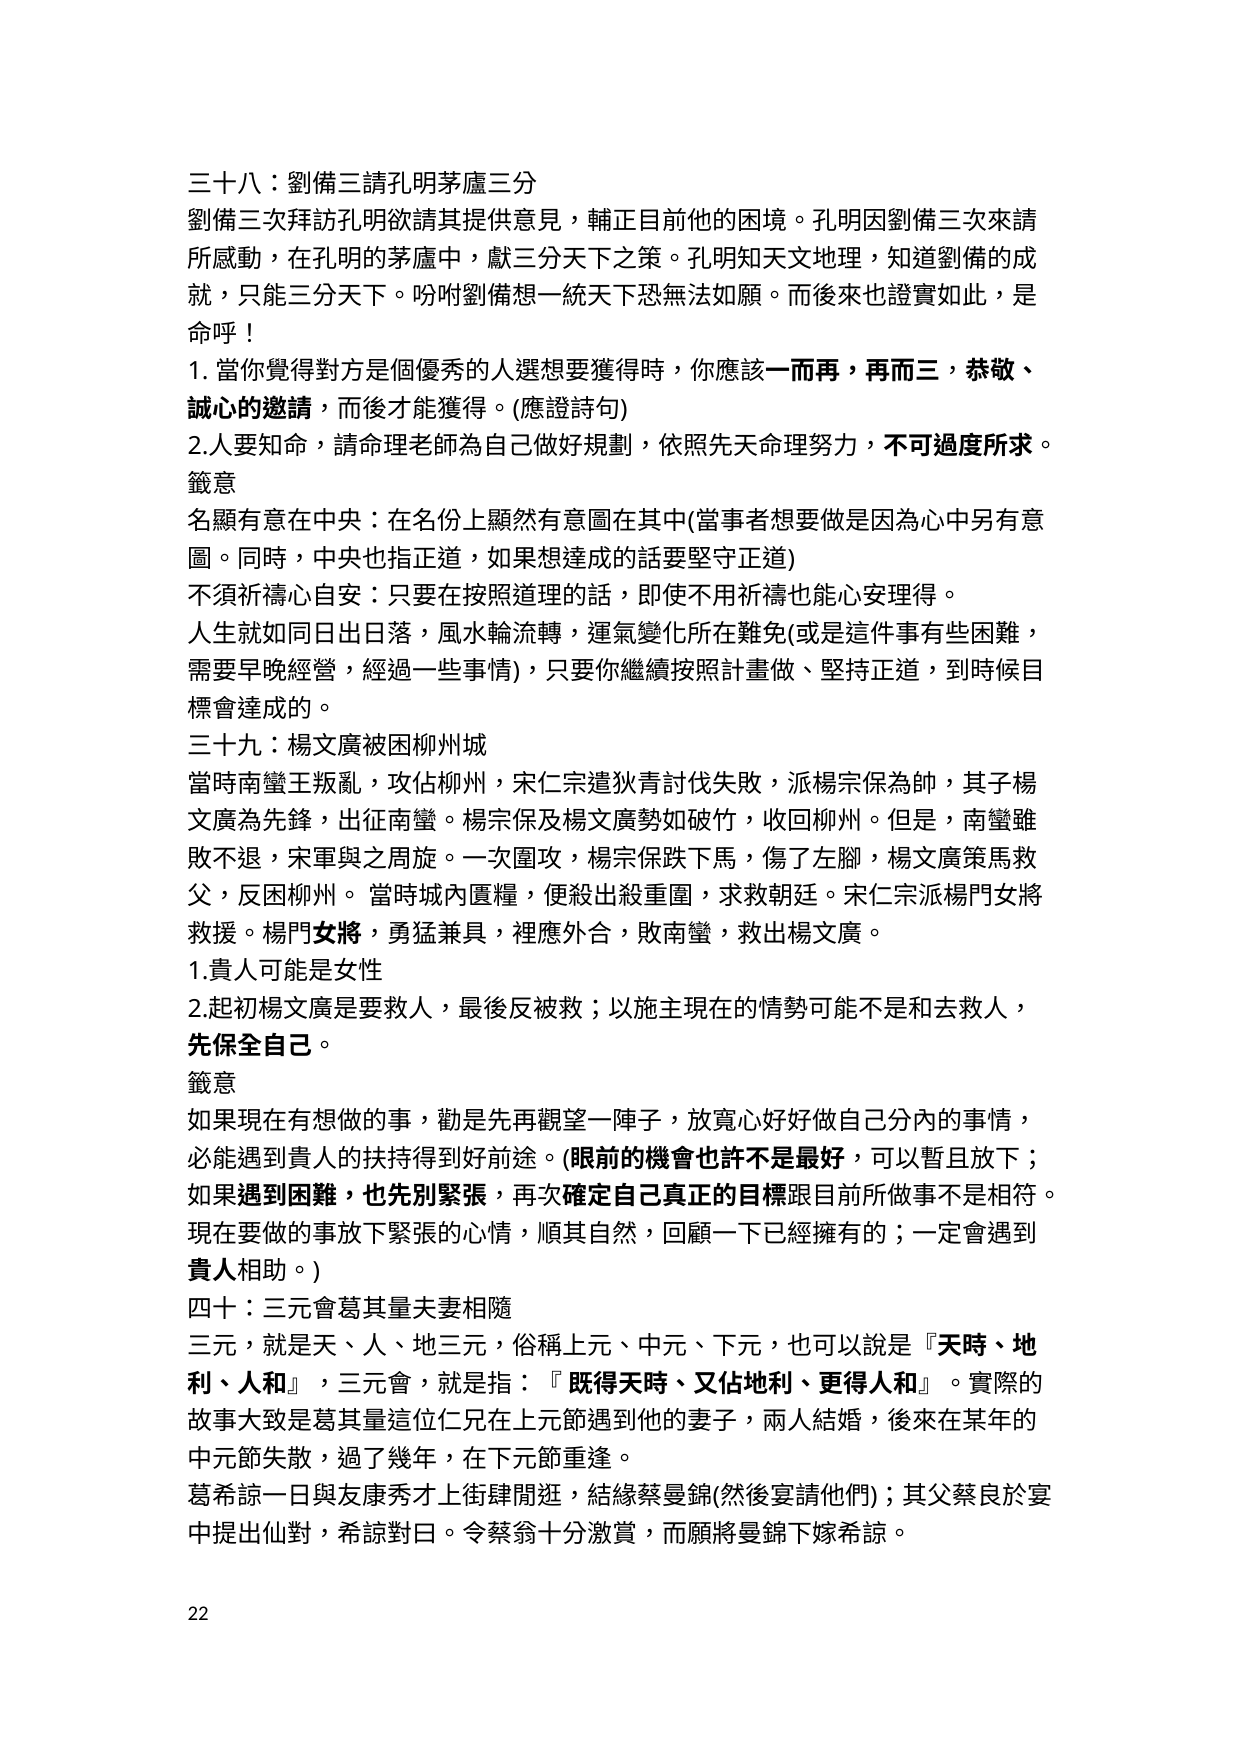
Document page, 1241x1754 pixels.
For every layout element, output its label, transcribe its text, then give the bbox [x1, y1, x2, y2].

text 三十八：劉備三請孔明茅廬三分 [187, 162, 1053, 200]
text 葛希諒一日與友康秀才上街肆閒逛，結緣蔡曼錦(然後宴請他們)；其父蔡良於宴中提出仙對，希諒對曰。令蔡翁十分激賞，而願將曼錦下嫁希諒。 [187, 1475, 1053, 1550]
text 三十九：楊文廣被困柳州城 [187, 725, 1053, 762]
text 當時南蠻王叛亂，攻佔柳州，宋仁宗遣狄青討伐失敗，派楊宗保為帥，其子楊文廣為先鋒，出征南蠻。楊宗保及楊文廣勢如破竹，收回柳州。但是，南蠻雖敗不退，宋軍與之周旋。一次圍攻，楊宗保跌下馬，傷了左腳，楊文廣策馬救父，反困柳州。 當時城內匱糧，便殺出殺重圍，求救朝廷。宋仁宗派楊門女將救援。楊門女將，勇猛兼具，裡應外合，敗南蠻，救出楊文廣。 1.貴人可能是女性 [187, 762, 1053, 987]
text 籤意 [187, 462, 1053, 500]
text 1. 當你覺得對方是個優秀的人選想要獲得時，你應該一而再，再而三，恭敬、誠心的邀請，而後才能獲得。(應證詩句) [187, 350, 1053, 425]
text 三元，就是天、人、地三元，俗稱上元、中元、下元，也可以說是『天時、地利、人和』，三元會，就是指：『 既得天時、又佔地利、更得人和』。實際的故事大致是葛其量這位仁兄在上元節遇到他的妻子，兩人結婚，後來在某年的中元節失散，過了幾年，在下元節重逢。 [187, 1325, 1053, 1475]
text 2.起初楊文廣是要救人，最後反被救；以施主現在的情勢可能不是和去救人，先保全自己。 [187, 987, 1053, 1062]
text 名顯有意在中央：在名份上顯然有意圖在其中(當事者想要做是因為心中另有意圖。同時，中央也指正道，如果想達成的話要堅守正道) [187, 500, 1053, 575]
text 四十：三元會葛其量夫妻相隨 [187, 1287, 1053, 1325]
text 人生就如同日出日落，風水輪流轉，運氣變化所在難免(或是這件事有些困難，需要早晚經營，經過一些事情)，只要你繼續按照計畫做、堅持正道，到時候目標會達成的。 [187, 612, 1053, 725]
text 不須祈禱心自安：只要在按照道理的話，即使不用祈禱也能心安理得。 [187, 575, 1053, 612]
text 籤意 [187, 1062, 1053, 1100]
text 如果現在有想做的事，勸是先再觀望一陣子，放寬心好好做自己分內的事情，必能遇到貴人的扶持得到好前途。(眼前的機會也許不是最好，可以暫且放下；如果遇到困難，也先別緊張，再次確定自己真正的目標跟目前所做事不是相符。現在要做的事放下緊張的心情，順其自然，回顧一下已經擁有的；一定會遇到貴人相助。) [187, 1100, 1053, 1287]
text 2.人要知命，請命理老師為自己做好規劃，依照先天命理努力，不可過度所求。 [187, 425, 1053, 462]
text 劉備三次拜訪孔明欲請其提供意見，輔正目前他的困境。孔明因劉備三次來請所感動，在孔明的茅廬中，獻三分天下之策。孔明知天文地理，知道劉備的成就，只能三分天下。吩咐劉備想一統天下恐無法如願。而後來也證實如此，是命呼！ [187, 200, 1053, 350]
